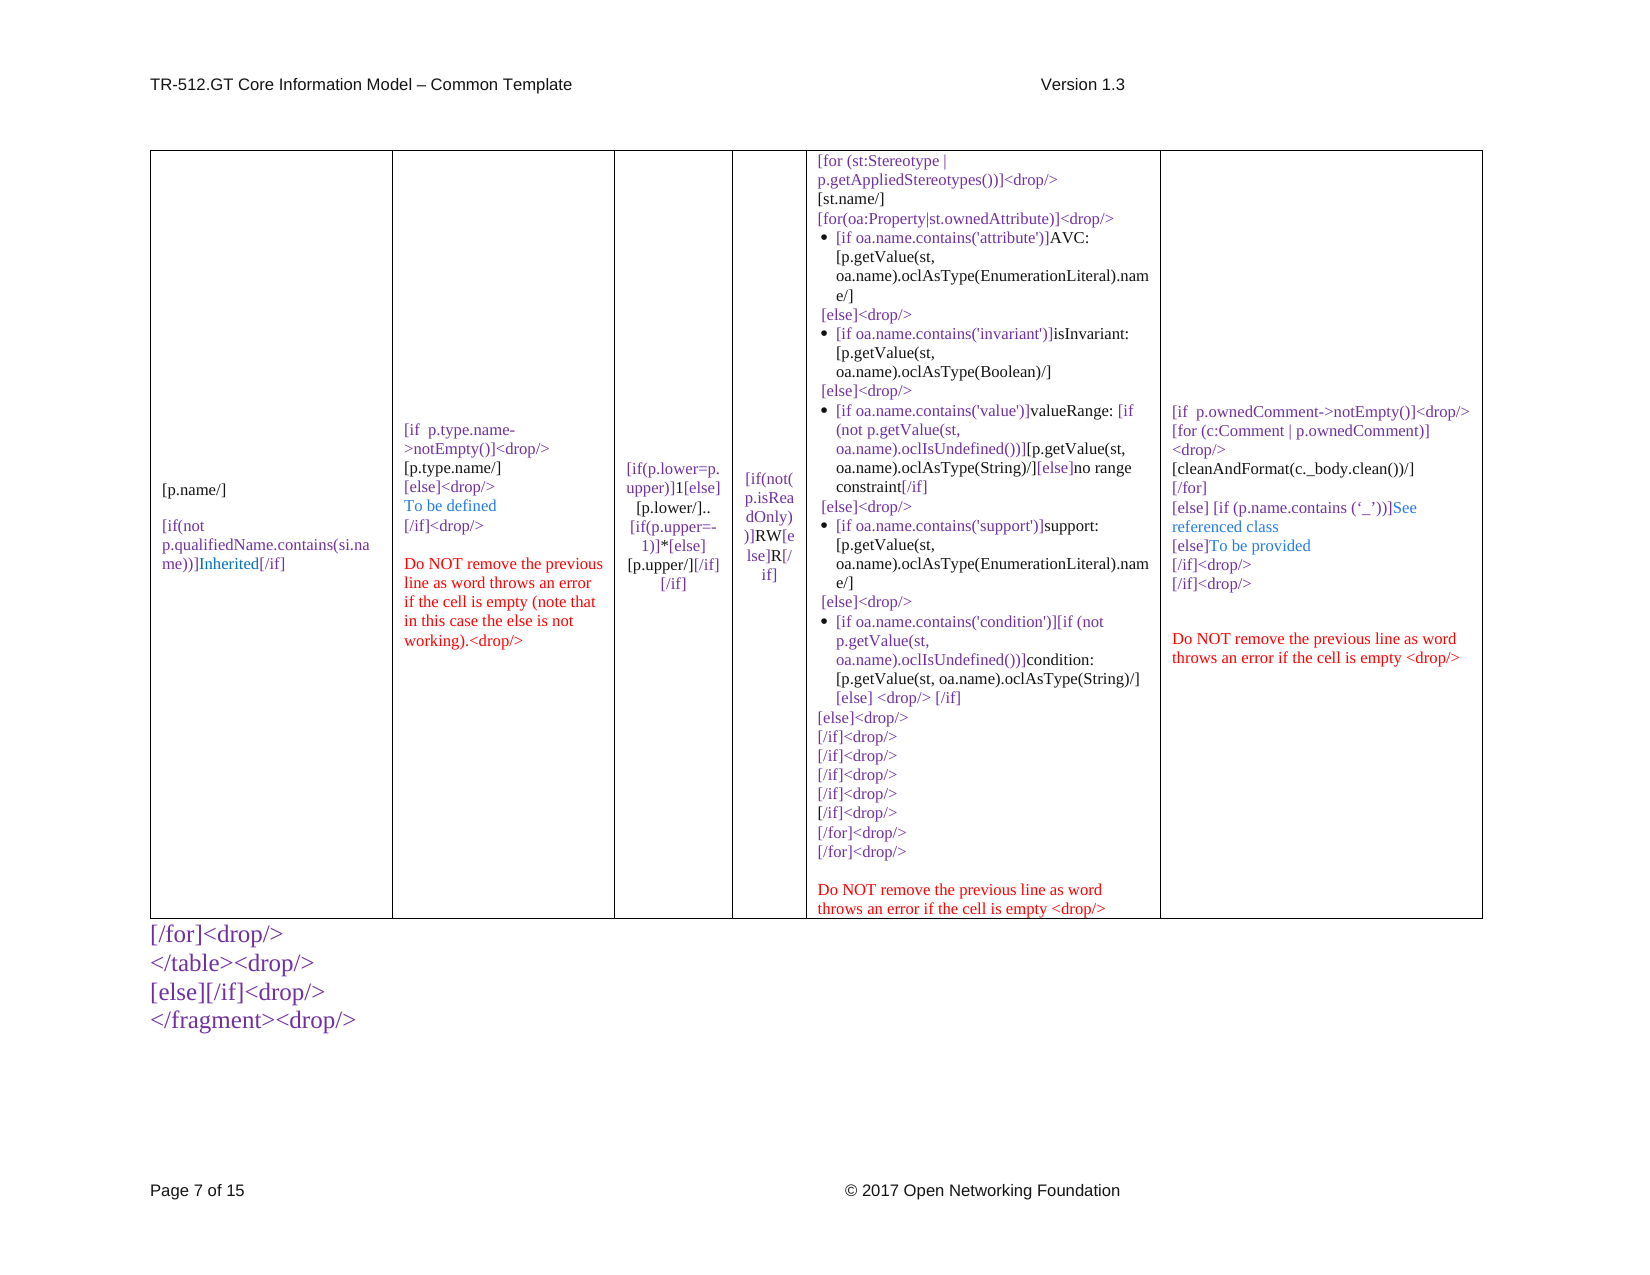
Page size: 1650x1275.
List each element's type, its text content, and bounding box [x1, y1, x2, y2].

text [/for]<drop/> [150, 919, 1500, 948]
table_header [if(p.lower=p.upper)]1[else][p.lower/]..[if(p.upper=-1)]*[else][p.upper/][/if][/if] [615, 151, 732, 918]
text [else][/if]<drop/> [150, 977, 1500, 1006]
table_header [if p.type.name->notEmpty()]<drop/> [p.type.name/] [else]<drop/> To be defined [/if]<drop/> Do NOT remove the previous line as word throws an error if the cell is empty (note that in this case the else is not working).<drop/> [393, 151, 614, 918]
table_header [p.name/] [if(not p.qualifiedName.contains(si.name))]Inherited[/if] [151, 151, 392, 918]
table_header [if(not(p.isReadOnly))]RW[else]R[/if] [733, 151, 806, 918]
text </fragment><drop/> [150, 1006, 1500, 1063]
table_header [for (st:Stereotype | p.getAppliedStereotypes())]<drop/> [st.name/] [for(oa:Property|st.ownedAttribute)]<drop/> [if oa.name.contains('attribute')]AVC: [p.getValue(st, oa.name).oclAsType(EnumerationLiteral).name/] [else]<drop/> [if oa.name.contains('invariant')]isInvariant: [p.getValue(st, oa.name).oclAsType(Boolean)/] [else]<drop/> [if oa.name.contains('value')]valueRange: [if (not p.getValue(st, oa.name).oclIsUndefined())][p.getValue(st, oa.name).oclAsType(String)/][else]no range constraint[/if] [else]<drop/> [if oa.name.contains('support')]support: [p.getValue(st, oa.name).oclAsType(EnumerationLiteral).name/] [else]<drop/> [if oa.name.contains('condition')][if (not p.getValue(st, oa.name).oclIsUndefined())]condition: [p.getValue(st, oa.name).oclAsType(String)/][else] <drop/> [/if] [else]<drop/> [/if]<drop/> [/if]<drop/> [/if]<drop/> [/if]<drop/> [/if]<drop/> [/for]<drop/> [/for]<drop/> Do NOT remove the previous line as word throws an error if the cell is empty <drop/> [807, 151, 1160, 918]
table_header [if p.ownedComment->notEmpty()]<drop/> [for (c:Comment | p.ownedComment)] <drop/> [cleanAndFormat(c._body.clean())/] [/for] [else] [if (p.name.contains (‘_’))]See referenced class [else]To be provided [/if]<drop/> [/if]<drop/> Do NOT remove the previous line as word throws an error if the cell is empty <drop/> [1161, 151, 1482, 918]
text </table><drop/> [150, 948, 1500, 977]
